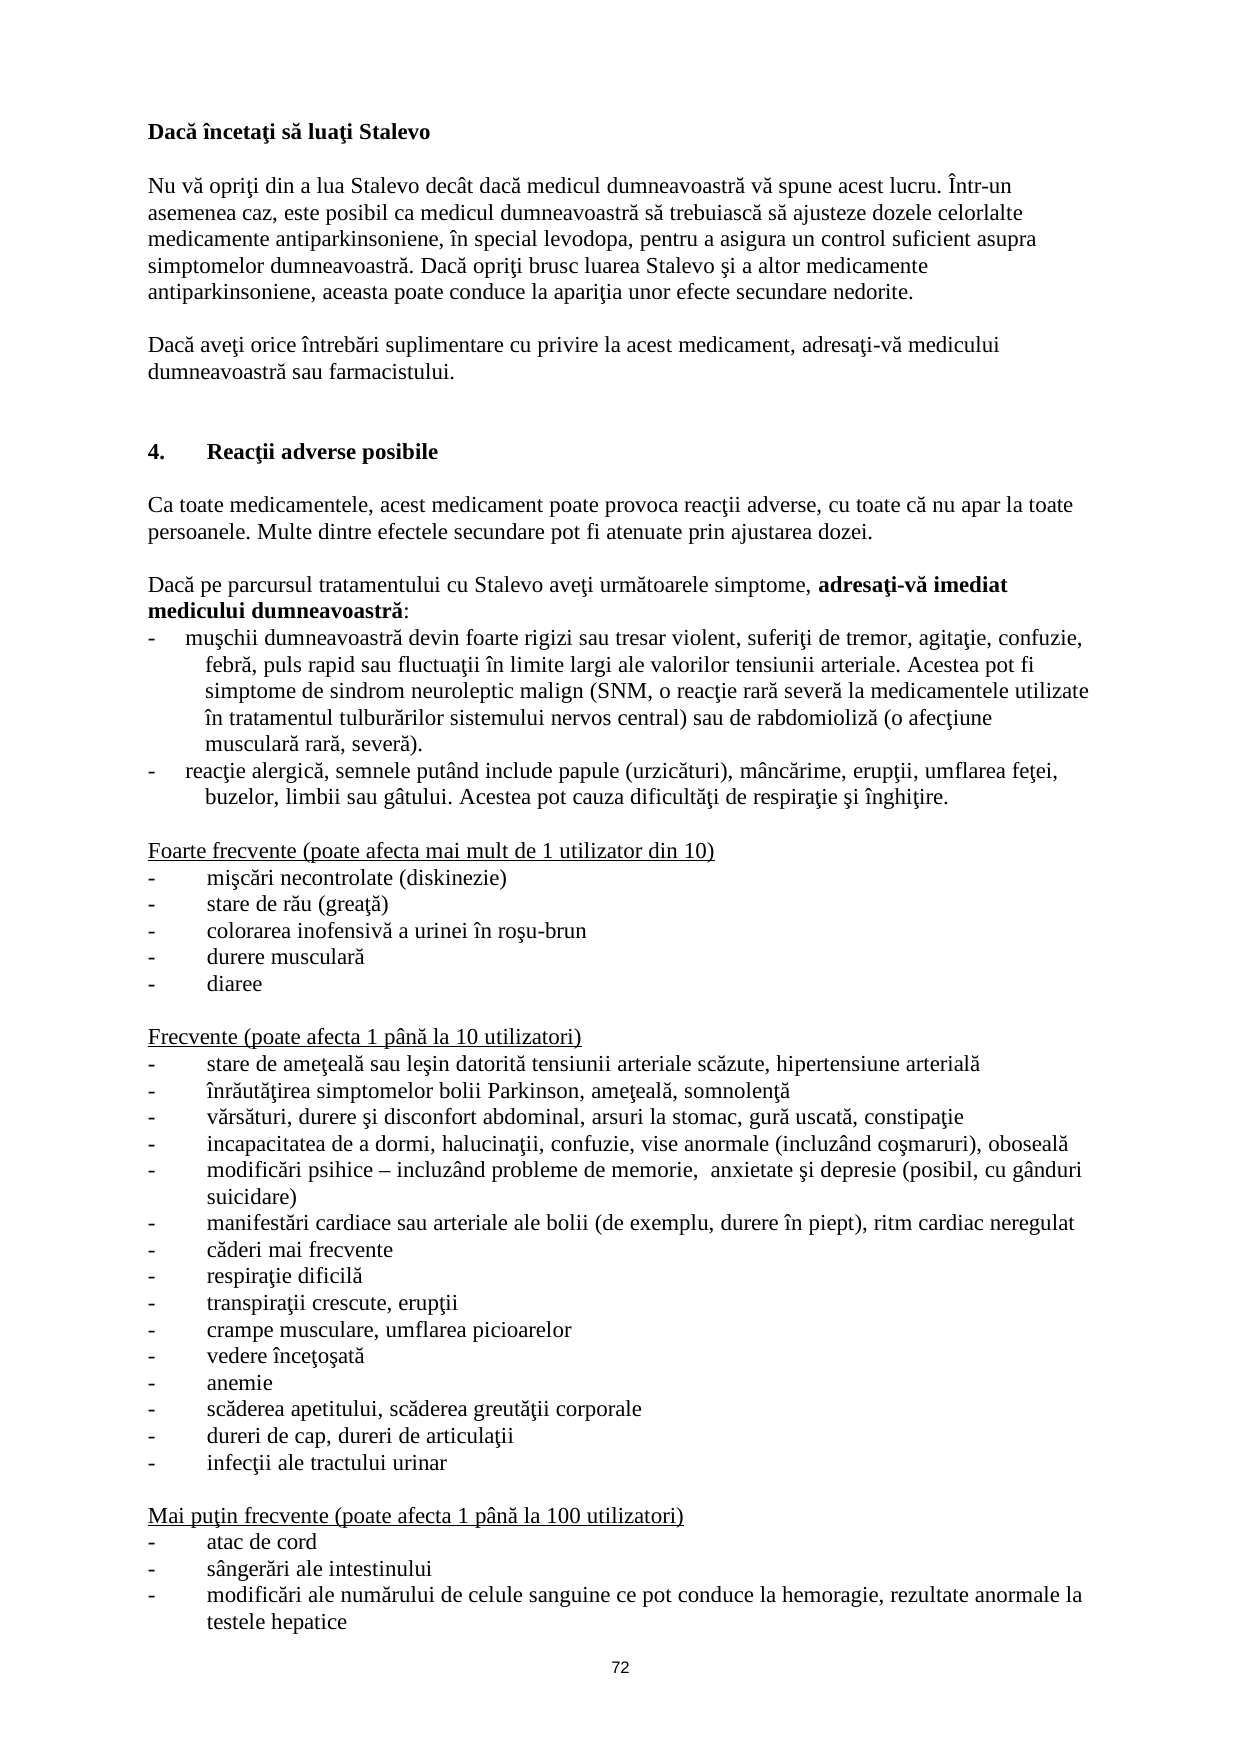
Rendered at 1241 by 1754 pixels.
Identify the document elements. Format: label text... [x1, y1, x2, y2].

list căderi mai frecvente [148, 1236, 1093, 1262]
list atac de cord [148, 1528, 1093, 1554]
list Ca toate medicamentele, acest medicament poate provoca reacţii adverse, cu toate că nu apar la toate persoanele. Multe dintre efectele secundare pot fi atenuate prin ajustarea dozei. [148, 491, 1096, 544]
list muşchii dumneavoastră devin foarte rigizi sau tresar violent, suferiţi de tremor, agitaţie, confuzie, febră, puls rapid sau fluctuaţii în limite largi ale valorilor tensiunii arteriale. Acestea pot fi simptome de sindrom neuroleptic malign (SNM, o reacţie rară severă la medicamentele utilizate în tratamentul tulburărilor sistemului nervos central) sau de rabdomioliză (o afecţiune musculară rară, severă). [148, 624, 1093, 757]
list vedere înceţoşată [148, 1342, 1093, 1369]
list scăderea apetitului, scăderea greutăţii corporale [148, 1395, 1093, 1422]
list vărsături, durere şi disconfort abdominal, arsuri la stomac, gură uscată, constipaţie [148, 1103, 1093, 1129]
list diaree [148, 970, 1093, 996]
text Dacă pe parcursul tratamentului cu Stalevo aveţi următoarele simptome, adresaţi-vă imediat medicului dumneavoastră: [148, 571, 1093, 624]
list mişcări necontrolate (diskinezie) [148, 863, 1093, 890]
list infecţii ale tractului urinar [148, 1448, 1093, 1475]
list transpiraţii crescute, erupţii [148, 1289, 1093, 1316]
text Foarte frecvente (poate afecta mai mult de 1 utilizator din 10) [148, 836, 1093, 863]
list modificări psihice – incluzând probleme de memorie, anxietate şi depresie (posibil, cu gânduri suicidare) [148, 1156, 1093, 1209]
list înrăutăţirea simptomelor bolii Parkinson, ameţeală, somnolenţă [148, 1076, 1093, 1103]
list stare de ameţeală sau leşin datorită tensiunii arteriale scăzute, hipertensiune arterială [148, 1050, 1093, 1076]
text Dacă încetaţi să luaţi Stalevo [148, 118, 1093, 145]
list respiraţie dificilă [148, 1262, 1093, 1289]
text Mai puţin frecvente (poate afecta 1 până la 100 utilizatori) [148, 1501, 1093, 1528]
list Nu vă opriţi din a lua Stalevo decât dacă medicul dumneavoastră vă spune acest lucru. Într-un asemenea caz, este posibil ca medicul dumneavoastră să trebuiască să ajusteze dozele celorlalte medicamente antiparkinsoniene, în special levodopa, pentru a asigura un control suficient asupra simptomelor dumneavoastră. Dacă opriţi brusc luarea Stalevo şi a altor medicamente antiparkinsoniene, aceasta poate conduce la apariţia unor efecte secundare nedorite. [148, 172, 1093, 304]
list colorarea inofensivă a urinei în roşu-brun [148, 917, 1093, 943]
list Dacă aveţi orice întrebări suplimentare cu privire la acest medicament, adresaţi-vă medicului dumneavoastră sau farmacistului. [148, 331, 1093, 384]
list anemie [148, 1369, 1093, 1395]
text Frecvente (poate afecta 1 până la 10 utilizatori) [148, 1023, 1093, 1050]
list sângerări ale intestinului [148, 1554, 1093, 1581]
text 4. Reacţii adverse posibile [148, 437, 1093, 464]
list reacţie alergică, semnele putând include papule (urzicături), mâncărime, erupţii, umflarea feţei, buzelor, limbii sau gâtului. Acestea pot cauza dificultăţi de respiraţie şi înghiţire. [148, 757, 1093, 810]
list crampe musculare, umflarea picioarelor [148, 1316, 1093, 1342]
list dureri de cap, dureri de articulaţii [148, 1422, 1093, 1448]
list modificări ale numărului de celule sanguine ce pot conduce la hemoragie, rezultate anormale la testele hepatice [148, 1581, 1093, 1634]
list stare de rău (greaţă) [148, 890, 1093, 917]
list manifestări cardiace sau arteriale ale bolii (de exemplu, durere în piept), ritm cardiac neregulat [148, 1209, 1093, 1236]
list incapacitatea de a dormi, halucinaţii, confuzie, vise anormale (incluzând coşmaruri), oboseală [148, 1129, 1093, 1156]
list durere musculară [148, 943, 1093, 970]
